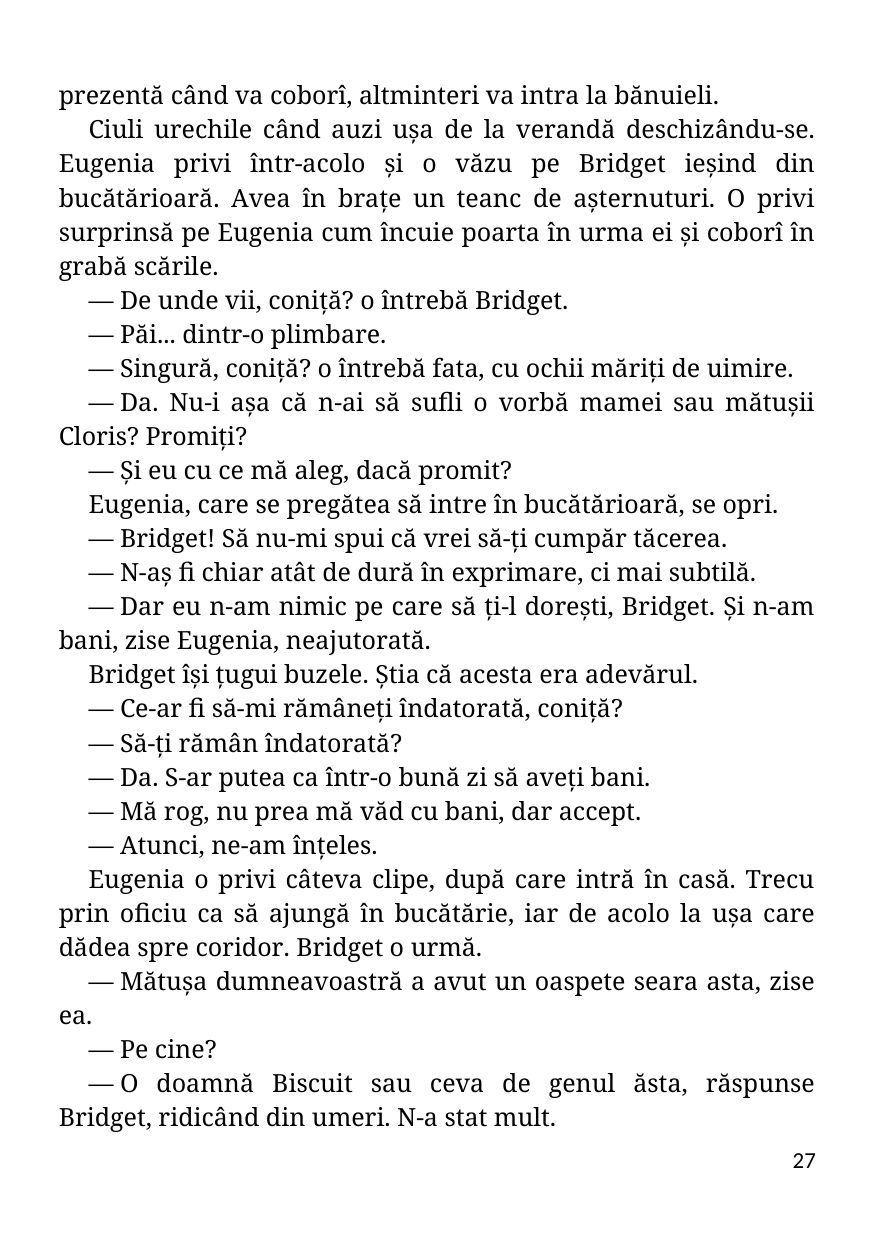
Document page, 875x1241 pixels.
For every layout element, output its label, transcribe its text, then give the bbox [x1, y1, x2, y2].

text — De unde vii, coniță? o întrebă Bridget. [58, 282, 816, 316]
text Bridget își țugui buzele. Știa că acesta era adevărul. [58, 657, 816, 691]
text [58, 78, 816, 112]
text — Să-ți rămân îndatorată? [58, 725, 816, 759]
text — N-aș fi chiar atât de dură în exprimare, ci mai subtilă. [58, 555, 816, 589]
text — Mătușa dumneavoastră a avut un oaspete seara asta, zise ea. [58, 964, 816, 1032]
text — Atunci, ne-am înțeles. [58, 827, 816, 861]
text Ciuli urechile când auzi ușa de la verandă deschizându-se. Eugenia privi într-acolo și o văzu pe Bridget ieșind din bucătărioară. Avea în brațe un teanc de așternuturi. O privi surprinsă pe Eugenia cum încuie poarta în urma ei și coborî în grabă scările. [58, 112, 816, 282]
text — Dar eu n-am nimic pe care să ți-l dorești, Bridget. Și n-am bani, zise Eugenia, neajutorată. [58, 589, 816, 657]
text — Păi... dintr-o plimbare. [58, 316, 816, 351]
text Eugenia o privi câteva clipe, după care intră în casă. Trecu prin oficiu ca să ajungă în bucătărie, iar de acolo la ușa care dădea spre coridor. Bridget o urmă. [58, 861, 816, 964]
text — Da. Nu-i așa că n-ai să sufli o vorbă mamei sau mătușii Cloris? Promiți? [58, 384, 816, 453]
text — Da. S-ar putea ca într-o bună zi să aveți bani. [58, 759, 816, 793]
text — Ce-ar fi să-mi rămâneți îndatorată, coniță? [58, 691, 816, 725]
text — Pe cine? [58, 1032, 816, 1066]
text — O doamnă Biscuit sau ceva de genul ăsta, răspunse Bridget, ridicând din umeri. N-a stat mult. [58, 1066, 816, 1134]
text — Bridget! Să nu-mi spui că vrei să-ți cumpăr tăcerea. [58, 521, 816, 555]
text — Mă rog, nu prea mă văd cu bani, dar accept. [58, 793, 816, 827]
text Eugenia, care se pregătea să intre în bucătărioară, se opri. [58, 487, 816, 521]
text — Singură, coniță? o întrebă fata, cu ochii măriți de uimire. [58, 351, 816, 384]
text — Și eu cu ce mă aleg, dacă promit? [58, 453, 816, 487]
